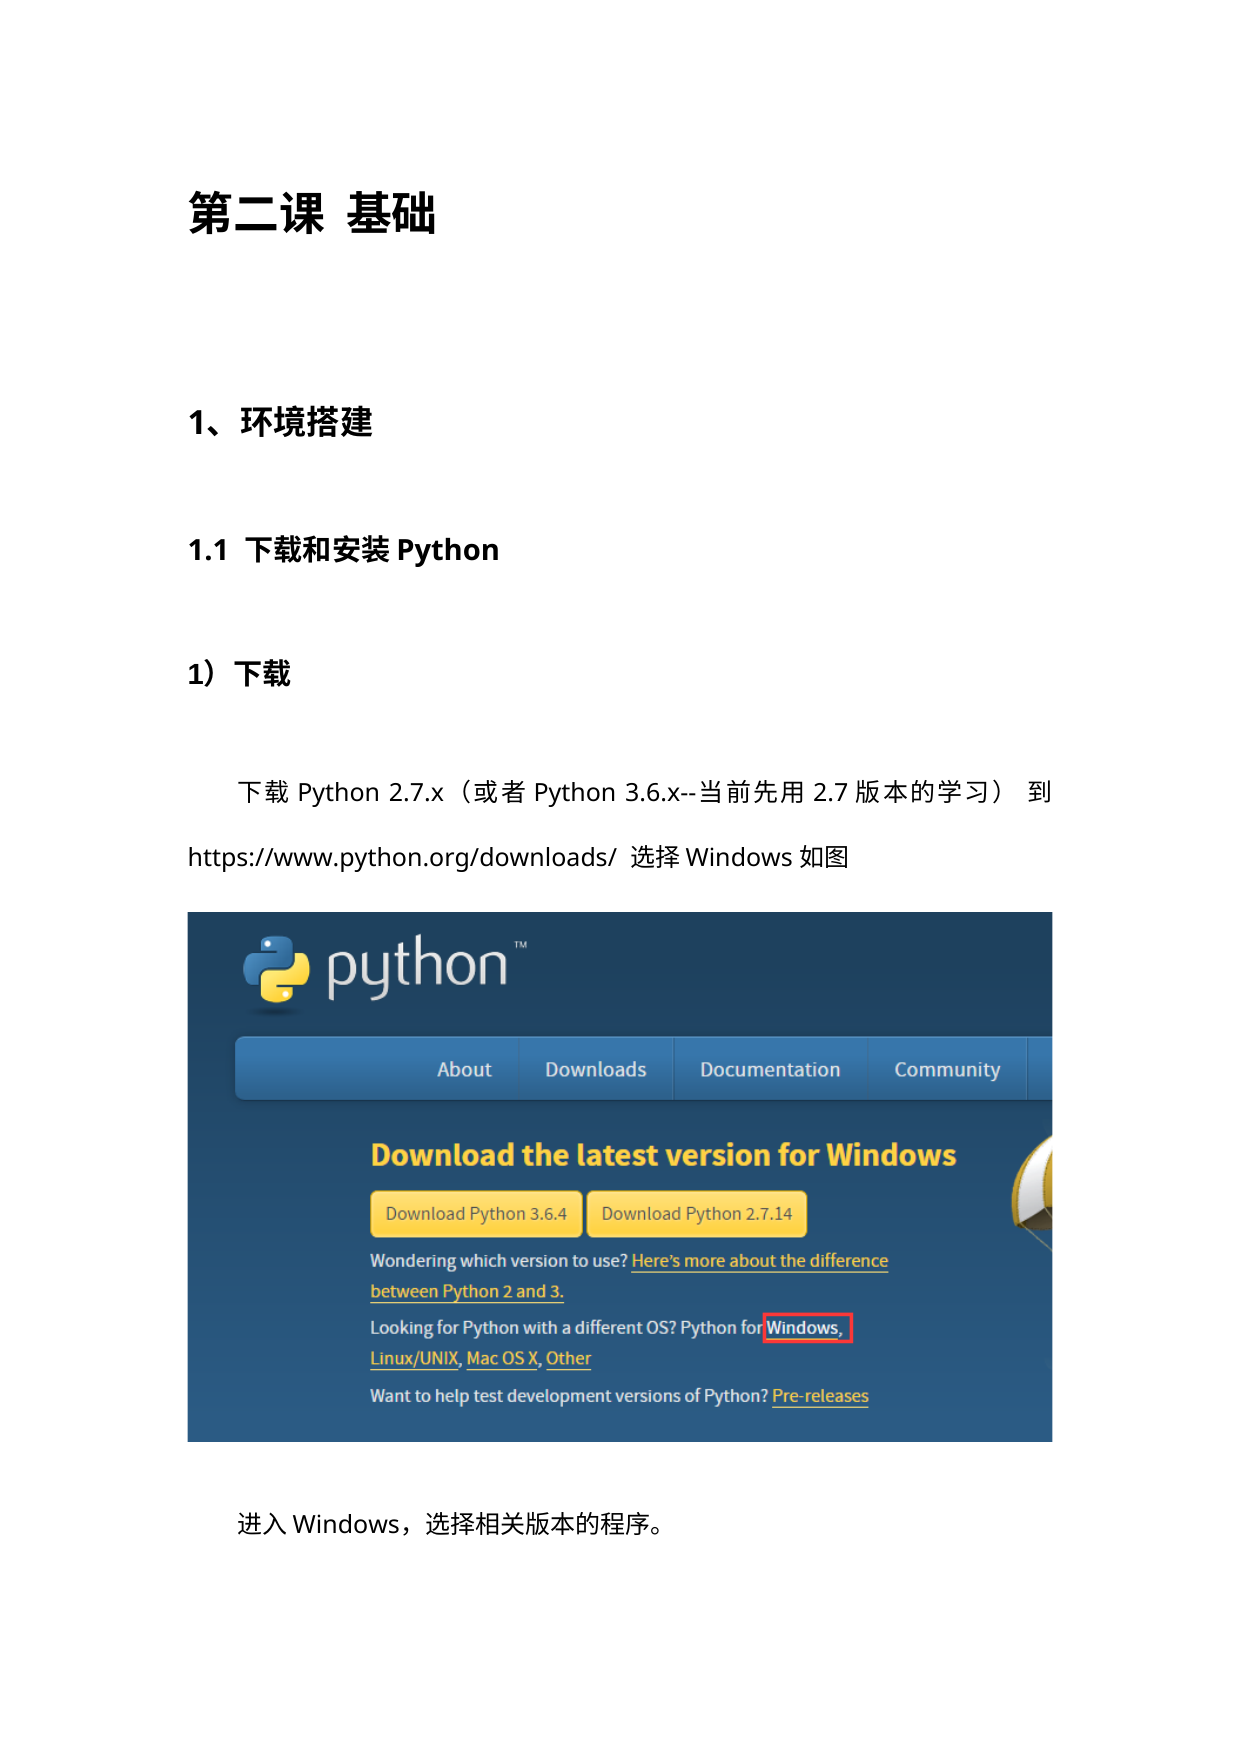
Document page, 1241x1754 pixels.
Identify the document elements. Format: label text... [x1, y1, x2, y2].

subtitle 第二课 基础 [187, 162, 1053, 259]
picture [187, 912, 1053, 1442]
subtitle 1）下载 [187, 639, 1053, 704]
list 下载Python 2.7.x（或者Python 3.6.x--当前先用2.7版本的学习） 到https://www.python.org/downloads/ 选择Windows 如图 [187, 758, 1053, 888]
text 进入Windows，选择相关版本的程序。 [187, 1490, 1053, 1555]
subtitle 1.1 下载和安装Python [187, 515, 1053, 580]
subtitle 1、环境搭建 [187, 387, 1053, 452]
